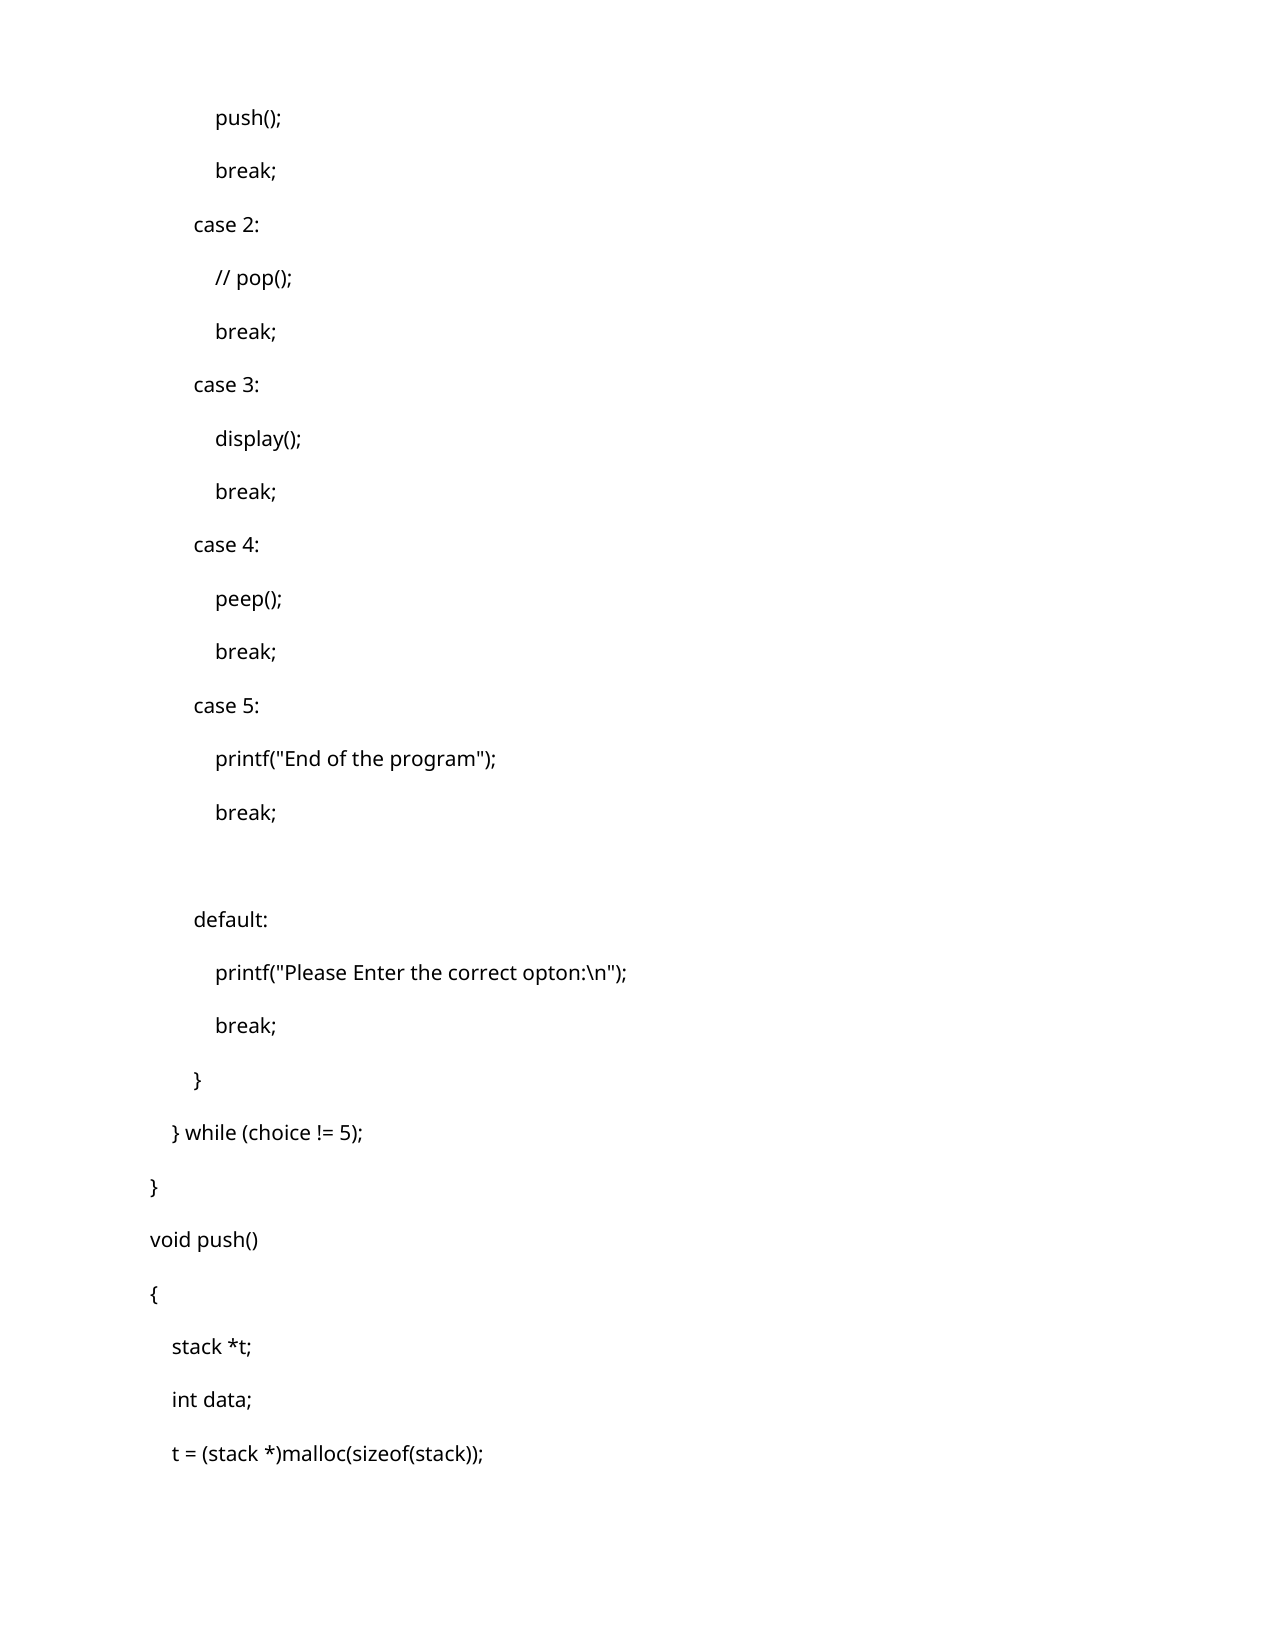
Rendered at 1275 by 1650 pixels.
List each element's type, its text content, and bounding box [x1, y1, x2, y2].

text } [150, 1172, 1125, 1200]
text case 4: [150, 531, 1125, 559]
text peep(); [150, 584, 1125, 612]
text break; [150, 477, 1125, 506]
text break; [150, 317, 1125, 345]
text case 5: [150, 691, 1125, 719]
text push(); [150, 103, 1125, 132]
text break; [150, 798, 1125, 826]
text } while (choice != 5); [150, 1118, 1125, 1147]
text } [150, 1065, 1125, 1093]
text { [150, 1279, 1125, 1307]
text // pop(); [150, 263, 1125, 292]
text printf("Please Enter the correct opton:\n"); [150, 958, 1125, 987]
text case 3: [150, 370, 1125, 399]
text default: [150, 905, 1125, 933]
text stack *t; [150, 1332, 1125, 1361]
text int data; [150, 1386, 1125, 1414]
text void push() [150, 1225, 1125, 1254]
text break; [150, 157, 1125, 185]
text t = (stack *)malloc(sizeof(stack)); [150, 1439, 1125, 1467]
text break; [150, 637, 1125, 666]
text display(); [150, 424, 1125, 452]
text case 2: [150, 210, 1125, 238]
text break; [150, 1012, 1125, 1040]
text printf("End of the program"); [150, 744, 1125, 773]
